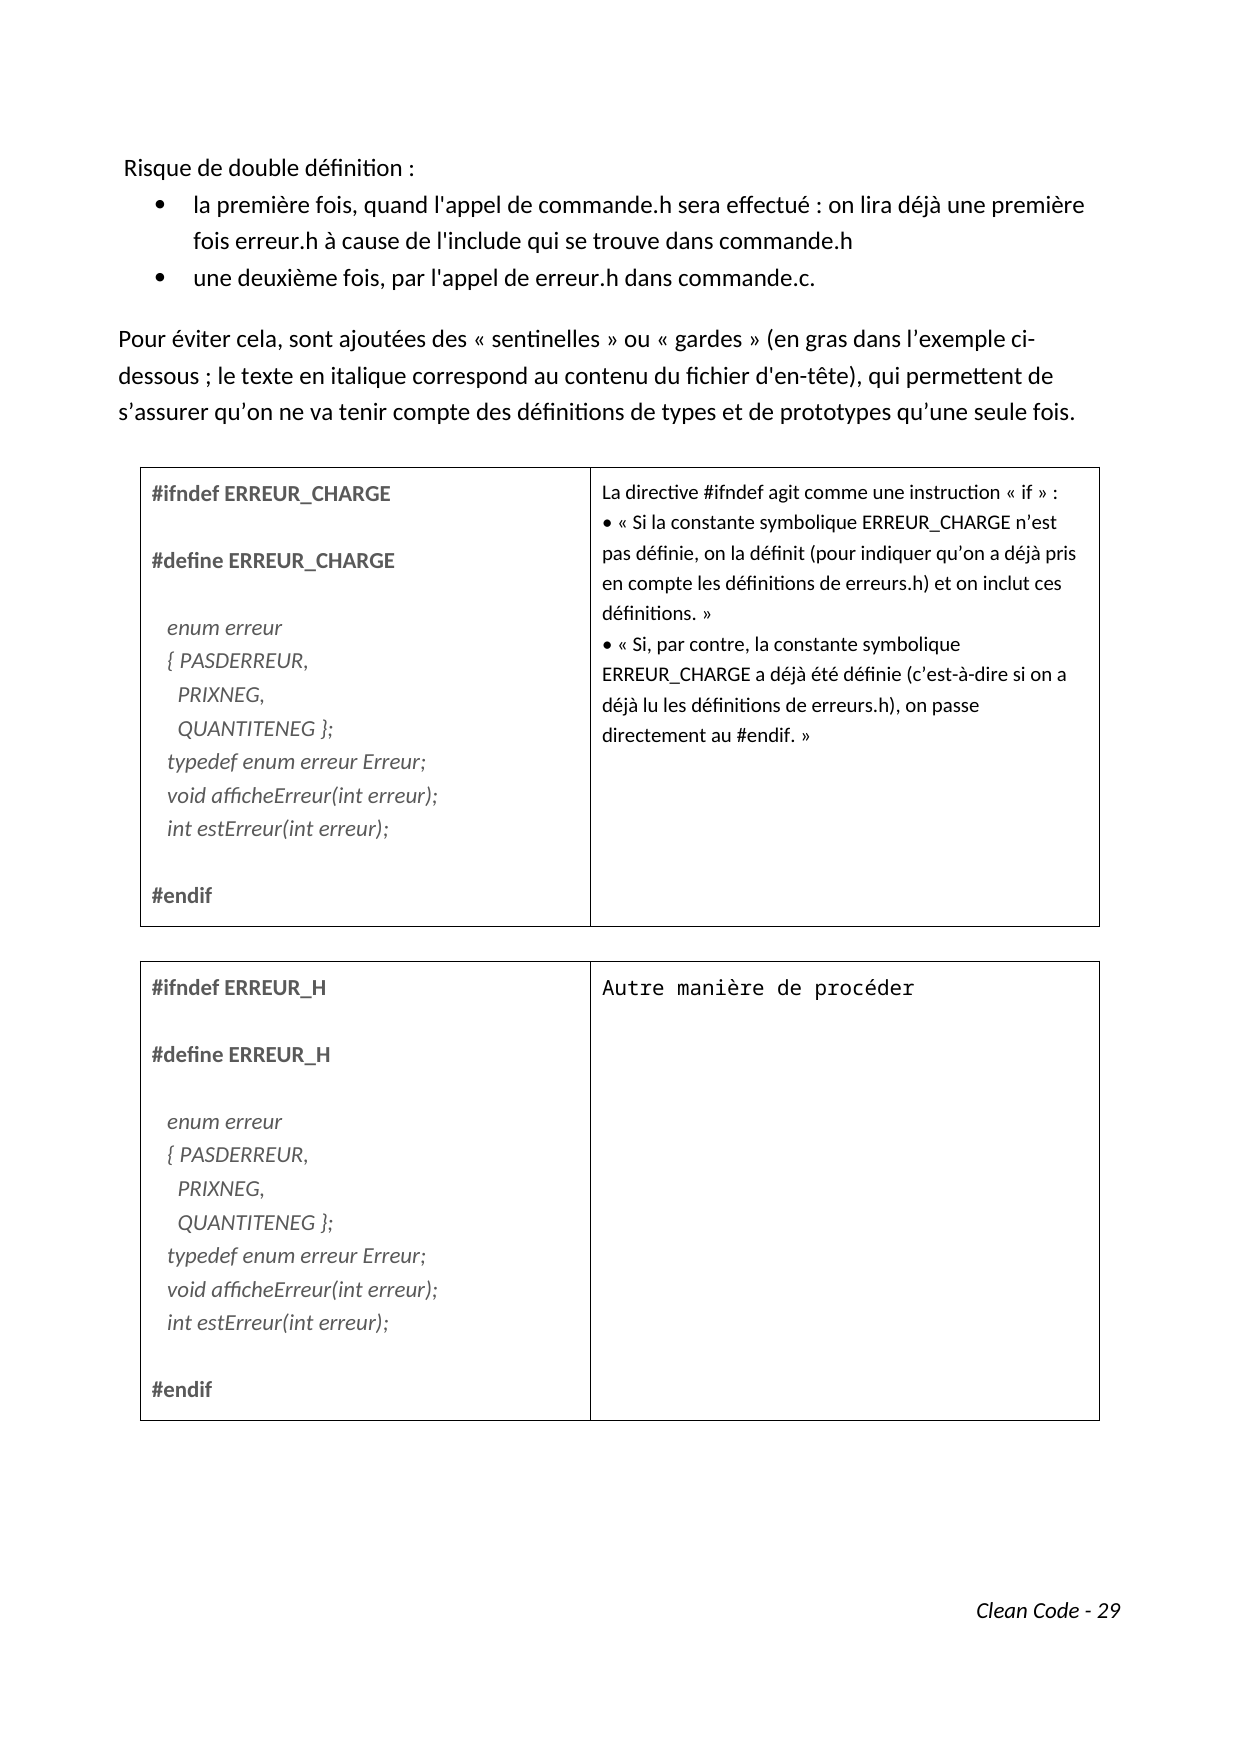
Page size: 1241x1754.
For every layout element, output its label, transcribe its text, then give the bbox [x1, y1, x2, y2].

list une deuxième fois, par l'appel de erreur.h dans commande.c. [156, 262, 1122, 292]
table_header Autre manière de procéder [591, 962, 1099, 1420]
table_header #ifndef ERREUR_H #define ERREUR_H enum erreur { PASDERREUR, PRIXNEG, QUANTITENEG }; typedef enum erreur Erreur; void afficheErreur(int erreur); int estErreur(int erreur); #endif [141, 962, 590, 1420]
table_header La directive #ifndef agit comme une instruction « if » : • « Si la constante symbolique ERREUR_CHARGE n’est pas définie, on la définit (pour indiquer qu’on a déjà pris en compte les définitions de erreurs.h) et on inclut ces définitions. » • « Si, par contre, la constante symbolique ERREUR_CHARGE a déjà été définie (c’est-à-dire si on a déjà lu les définitions de erreurs.h), on passe directement au #endif. » [591, 468, 1099, 926]
table_header #ifndef ERREUR_CHARGE #define ERREUR_CHARGE enum erreur { PASDERREUR, PRIXNEG, QUANTITENEG }; typedef enum erreur Erreur; void afficheErreur(int erreur); int estErreur(int erreur); #endif [141, 468, 590, 926]
text Pour éviter cela, sont ajoutées des « sentinelles » ou « gardes » (en gras dans l’exemple ci-dessous ; le texte en italique correspond au contenu du fichier d'en-tête), qui permettent de s’assurer qu’on ne va tenir compte des définitions de types et de prototypes qu’une seule fois. [118, 323, 1122, 427]
text Risque de double définition : [118, 152, 1122, 183]
list la première fois, quand l'appel de commande.h sera effectué : on lira déjà une première fois erreur.h à cause de l'include qui se trouve dans commande.h [156, 189, 1122, 256]
